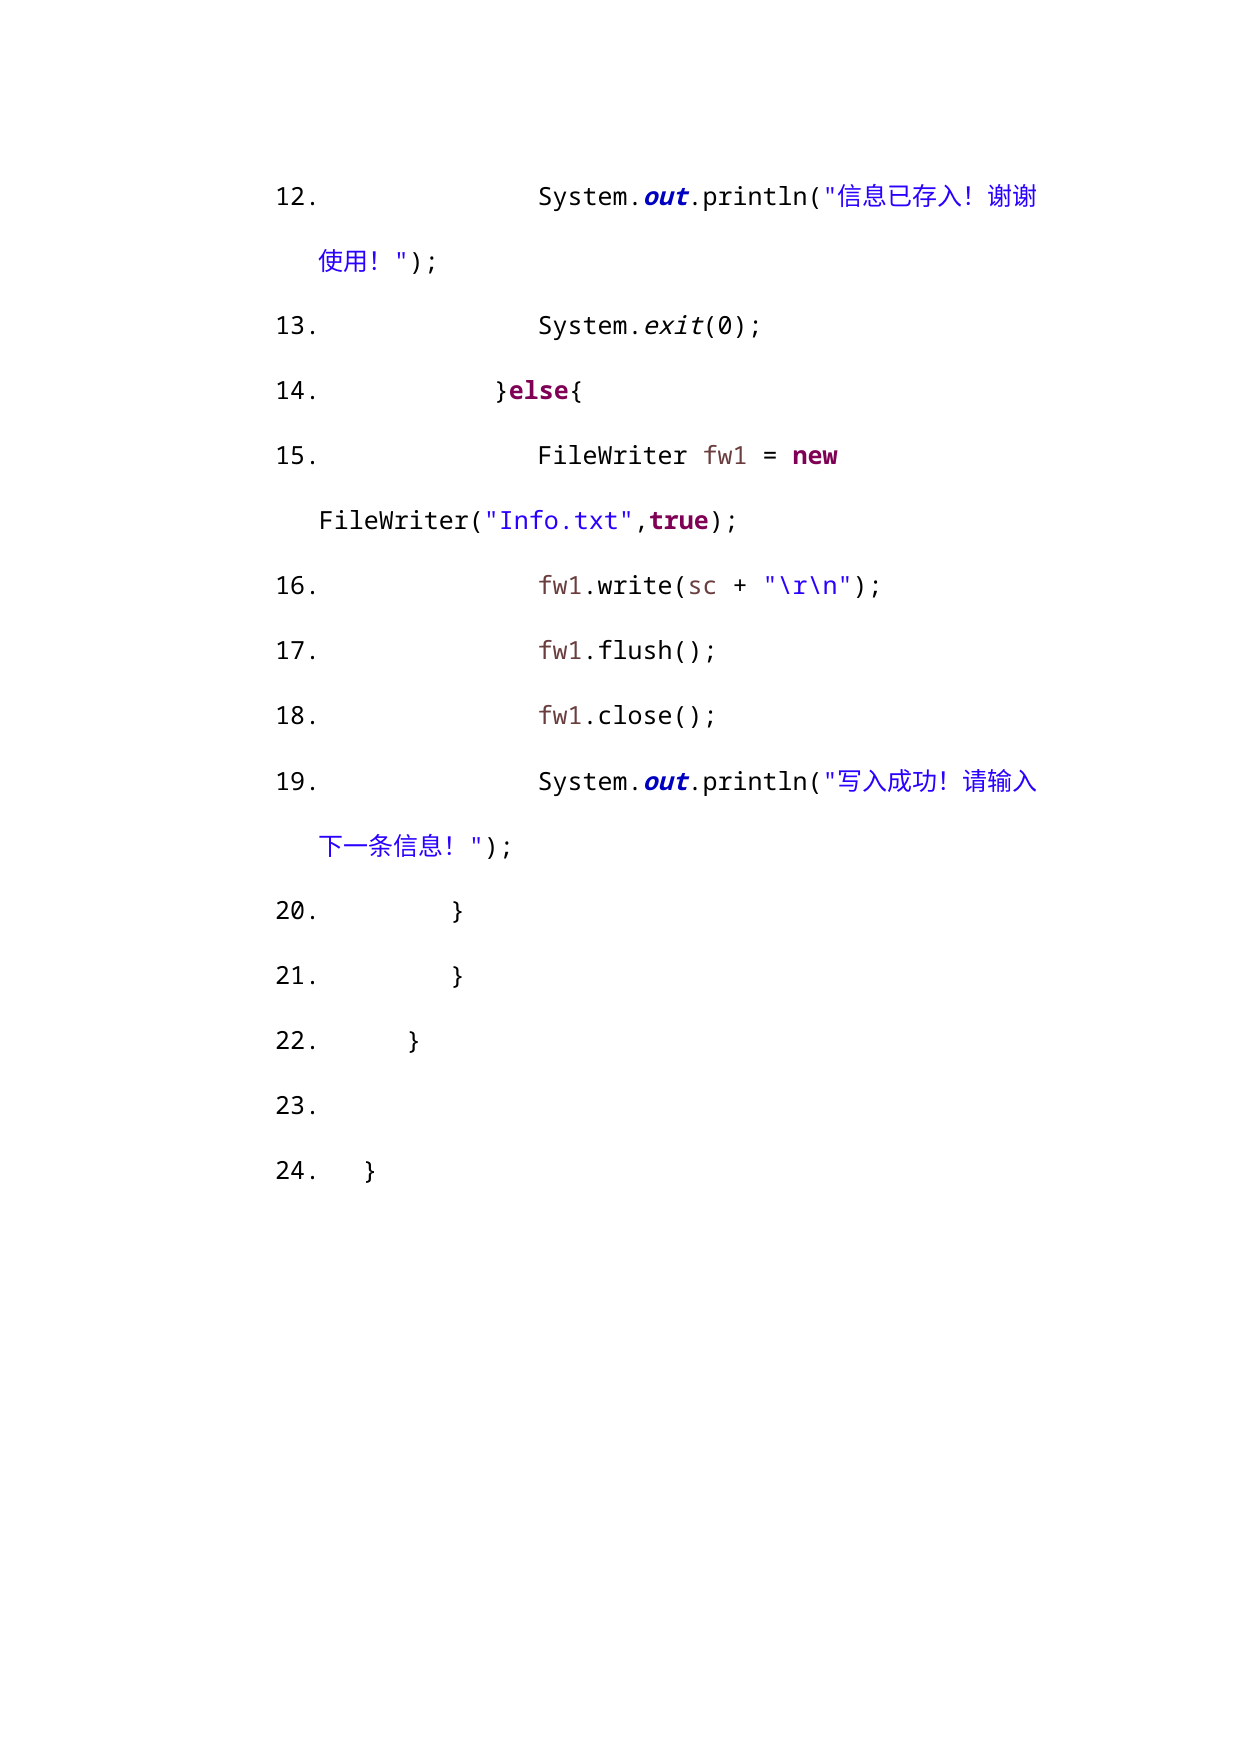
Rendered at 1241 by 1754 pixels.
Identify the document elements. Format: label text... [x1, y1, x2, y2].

list } [275, 877, 1053, 942]
list } [275, 1007, 1053, 1072]
list } [275, 1137, 1053, 1202]
list }else{ [275, 357, 1053, 422]
list fw1.flush(); [275, 617, 1053, 682]
list System.out.println("信息已存入！谢谢使用！"); [275, 162, 1053, 292]
list fw1.write(sc + "\r\n"); [275, 552, 1053, 617]
list System.exit(0); [275, 292, 1053, 357]
list } [275, 942, 1053, 1007]
list System.out.println("写入成功！请输入下一条信息！"); [275, 747, 1053, 877]
list FileWriter fw1 = new FileWriter("Info.txt",true); [275, 422, 1053, 552]
list fw1.close(); [275, 682, 1053, 747]
